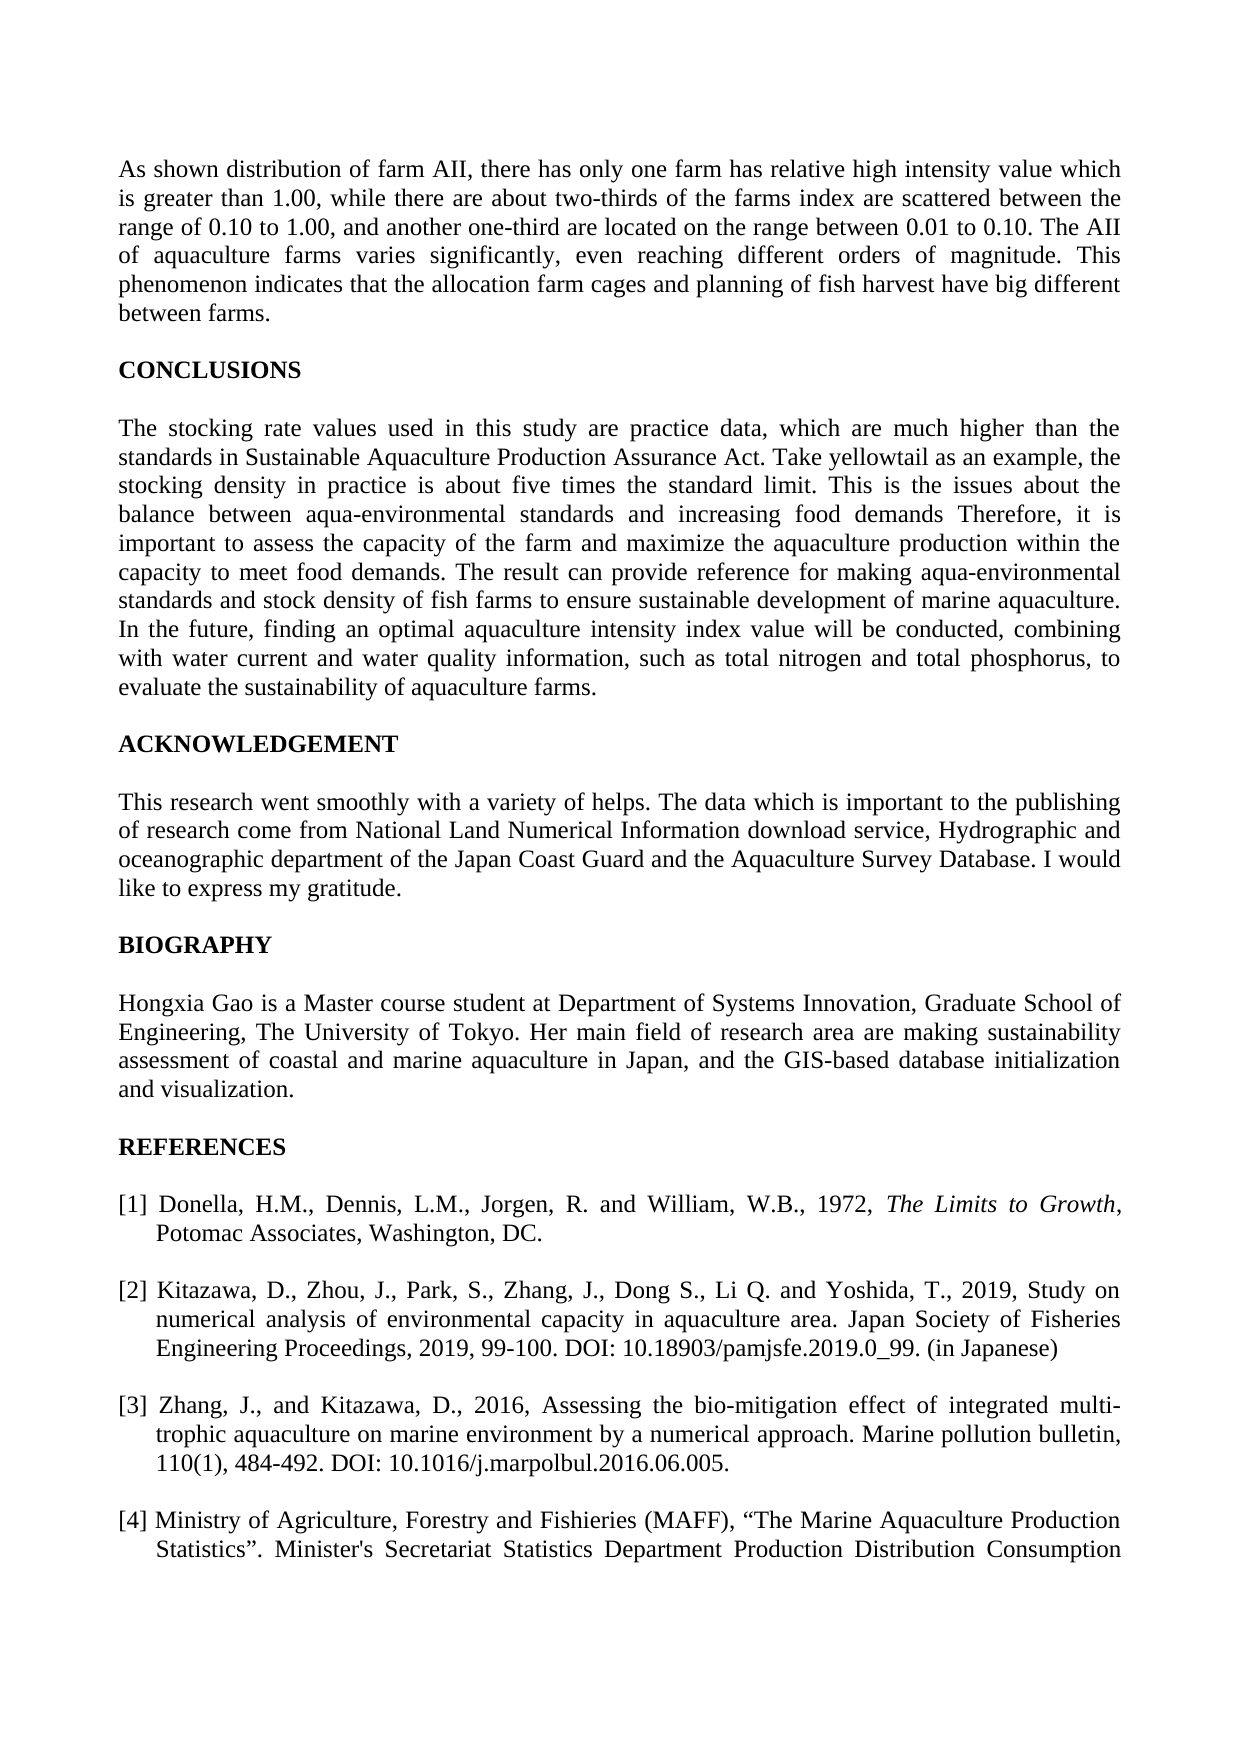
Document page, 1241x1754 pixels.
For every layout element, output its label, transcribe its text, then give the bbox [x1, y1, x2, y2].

text [1] Donella, H.M., Dennis, L.M., Jorgen, R. and William, W.B., 1972, The Limits to Growth, Potomac Associates, Washington, DC. [118, 1189, 1122, 1247]
subtitle CONCLUSIONS [118, 356, 1122, 384]
text As shown distribution of farm AII, there has only one farm has relative high intensity value which is greater than 1.00, while there are about two-thirds of the farms index are scattered between the range of 0.10 to 1.00, and another one-third are located on the range between 0.01 to 0.10. The AII of aquaculture farms varies significantly, even reaching different orders of magnitude. This phenomenon indicates that the allocation farm cages and planning of fish harvest have big different between farms. [118, 154, 1122, 327]
text The stocking rate values used in this study are practice data, which are much higher than the standards in Sustainable Aquaculture Production Assurance Act. Take yellowtail as an example, the stocking density in practice is about five times the standard limit. This is the issues about the balance between aqua-environmental standards and increasing food demands Therefore, it is important to assess the capacity of the farm and maximize the aquaculture production within the capacity to meet food demands. The result can provide reference for making aqua-environmental standards and stock density of fish farms to ensure sustainable development of marine aquaculture. In the future, finding an optimal aquaculture intensity index value will be conducted, combining with water current and water quality information, such as total nitrogen and total phosphorus, to evaluate the sustainability of aquaculture farms. [118, 413, 1122, 701]
text [2] Kitazawa, D., Zhou, J., Park, S., Zhang, J., Dong S., Li Q. and Yoshida, T., 2019, Study on numerical analysis of environmental capacity in aquaculture area. Japan Society of Fisheries Engineering Proceedings, 2019, 99-100. DOI: 10.18903/pamjsfe.2019.0_99. (in Japanese) [118, 1276, 1122, 1362]
text [3] Zhang, J., and Kitazawa, D., 2016, Assessing the bio-mitigation effect of integrated multi-trophic aquaculture on marine environment by a numerical approach. Marine pollution bulletin, 110(1), 484-492. DOI: 10.1016/j.marpolbul.2016.06.005. [118, 1391, 1122, 1477]
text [118, 1506, 1122, 1563]
subtitle ACKNOWLEDGEMENT [118, 729, 1122, 758]
text This research went smoothly with a variety of helps. The data which is important to the publishing of research come from National Land Numerical Information download service, Hydrographic and oceanographic department of the Japan Coast Guard and the Aquaculture Survey Database. I would like to express my gratitude. [118, 787, 1122, 902]
subtitle BIOGRAPHY [118, 931, 1122, 959]
subtitle REFERENCES [118, 1132, 1122, 1161]
text Hongxia Gao is a Master course student at Department of Systems Innovation, Graduate School of Engineering, The University of Tokyo. Her main field of research area are making sustainability assessment of coastal and marine aquaculture in Japan, and the GIS-based database initialization and visualization. [118, 988, 1122, 1103]
